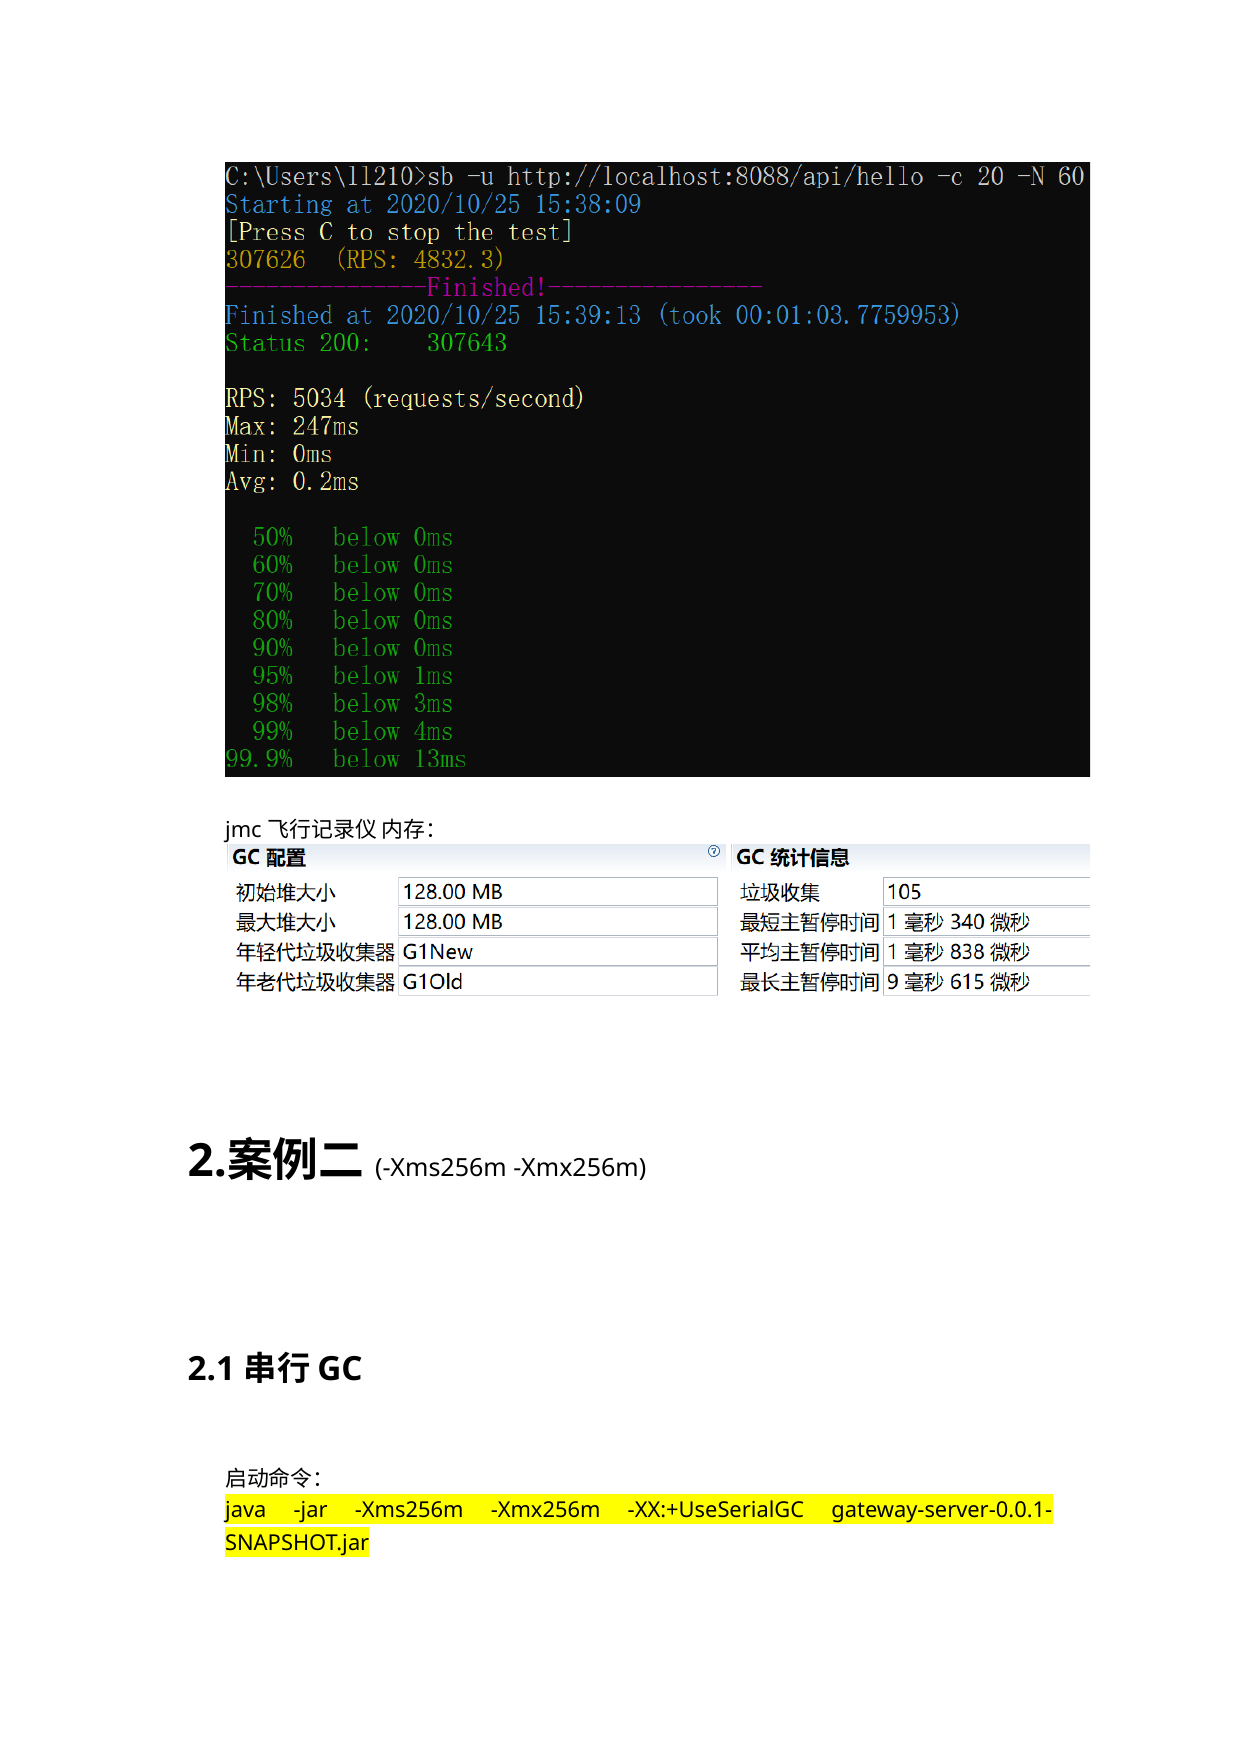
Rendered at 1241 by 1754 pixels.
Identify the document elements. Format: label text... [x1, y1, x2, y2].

subtitle 2.案例二 (-Xms256m -Xmx256m) [187, 1107, 1053, 1205]
picture [225, 162, 1091, 777]
picture [225, 844, 1091, 996]
list 启动命令： [225, 1460, 1053, 1493]
list jmc 飞行记录仪 内存： [225, 812, 1053, 844]
list java -jar -Xms256m -Xmx256m -XX:+UseSerialGC gateway-server-0.0.1-SNAPSHOT.jar [225, 1524, 1053, 1558]
subtitle 2.1 串行GC [187, 1333, 1053, 1398]
